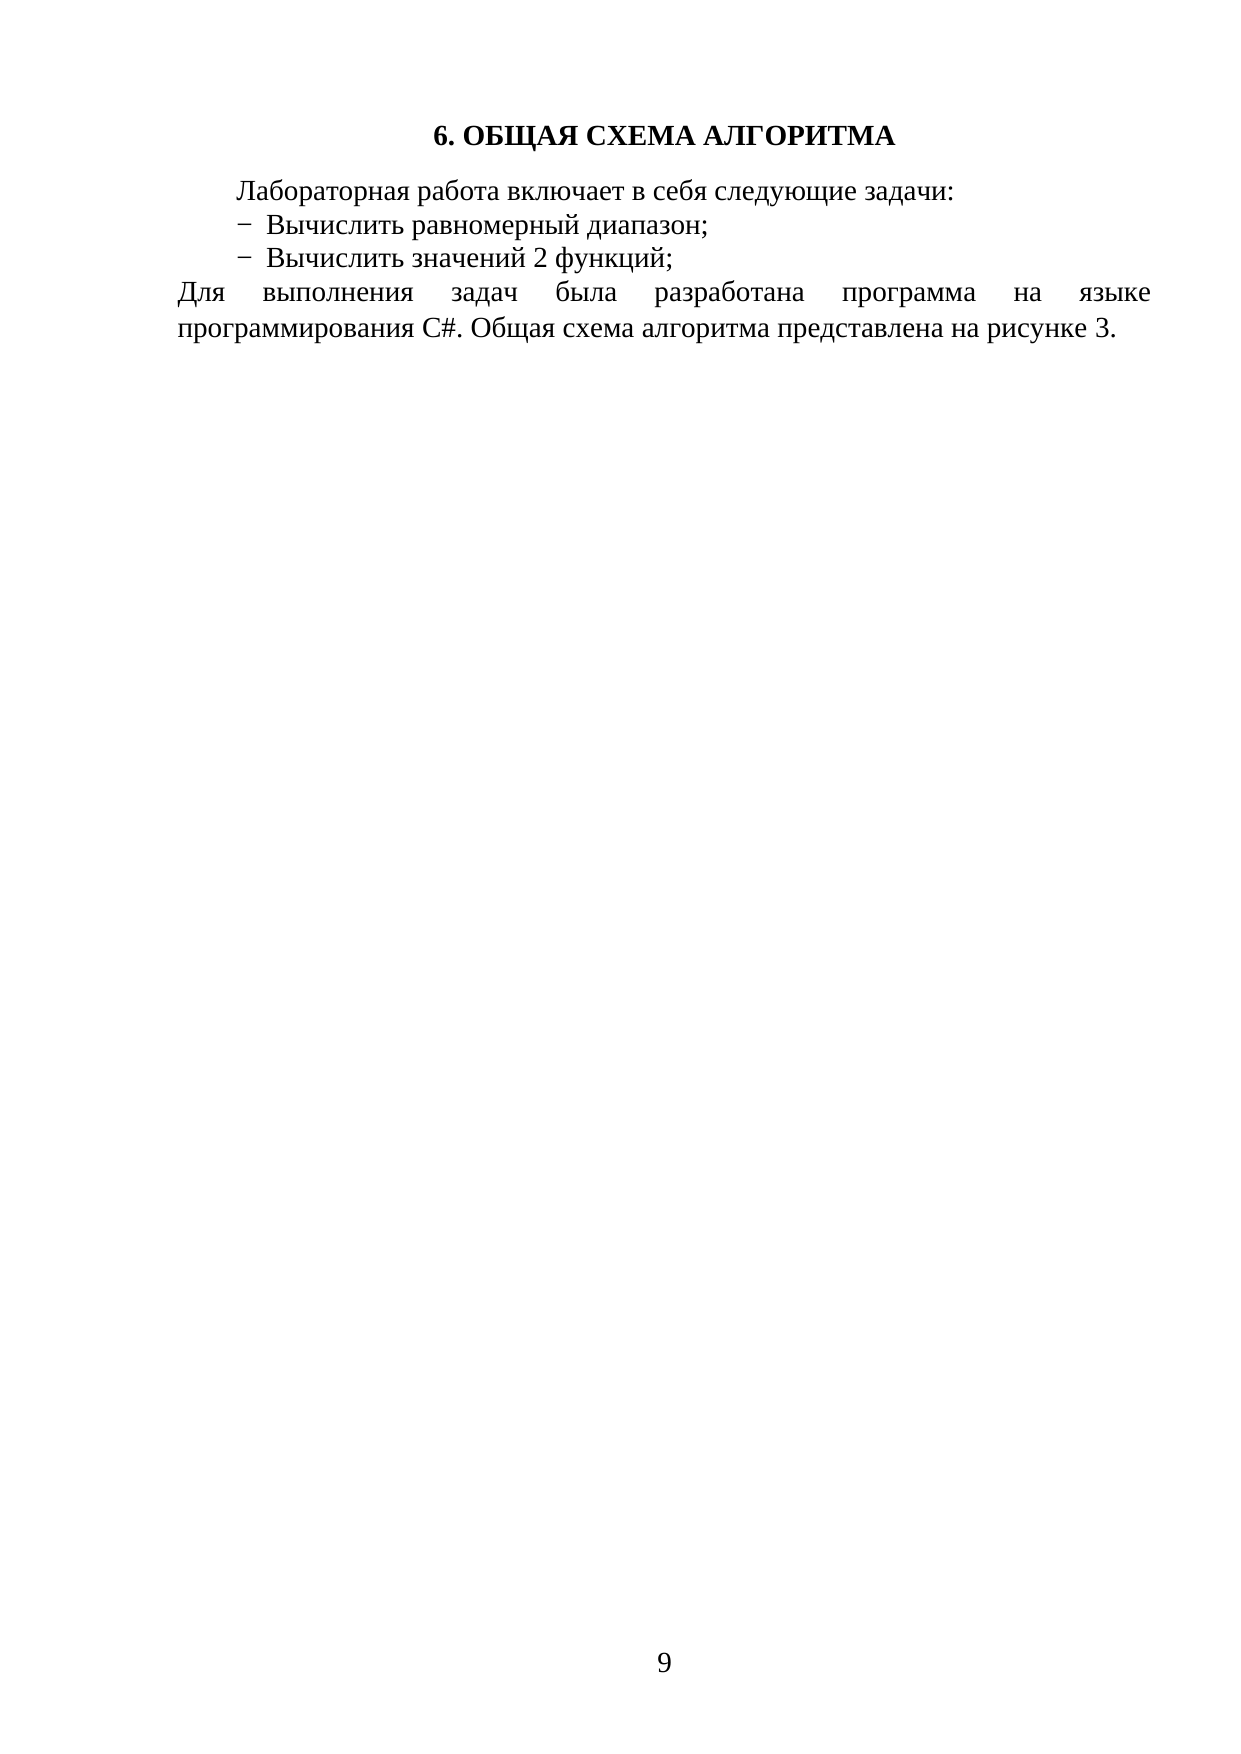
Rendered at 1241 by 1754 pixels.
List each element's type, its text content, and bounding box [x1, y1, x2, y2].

text 6. ОБЩАЯ СХЕМА АЛГОРИТМА [177, 118, 1152, 152]
text Лабораторная работа включает в себя следующие задачи: [177, 173, 1152, 207]
list Вычислить равномерный диапазон; [177, 207, 1152, 240]
list Вычислить значений 2 функций; [177, 240, 1152, 274]
text Для выполнения задач была разработана программа на языке программирования C#. Общая схема алгоритма представлена на рисунке 3. [177, 274, 1152, 344]
